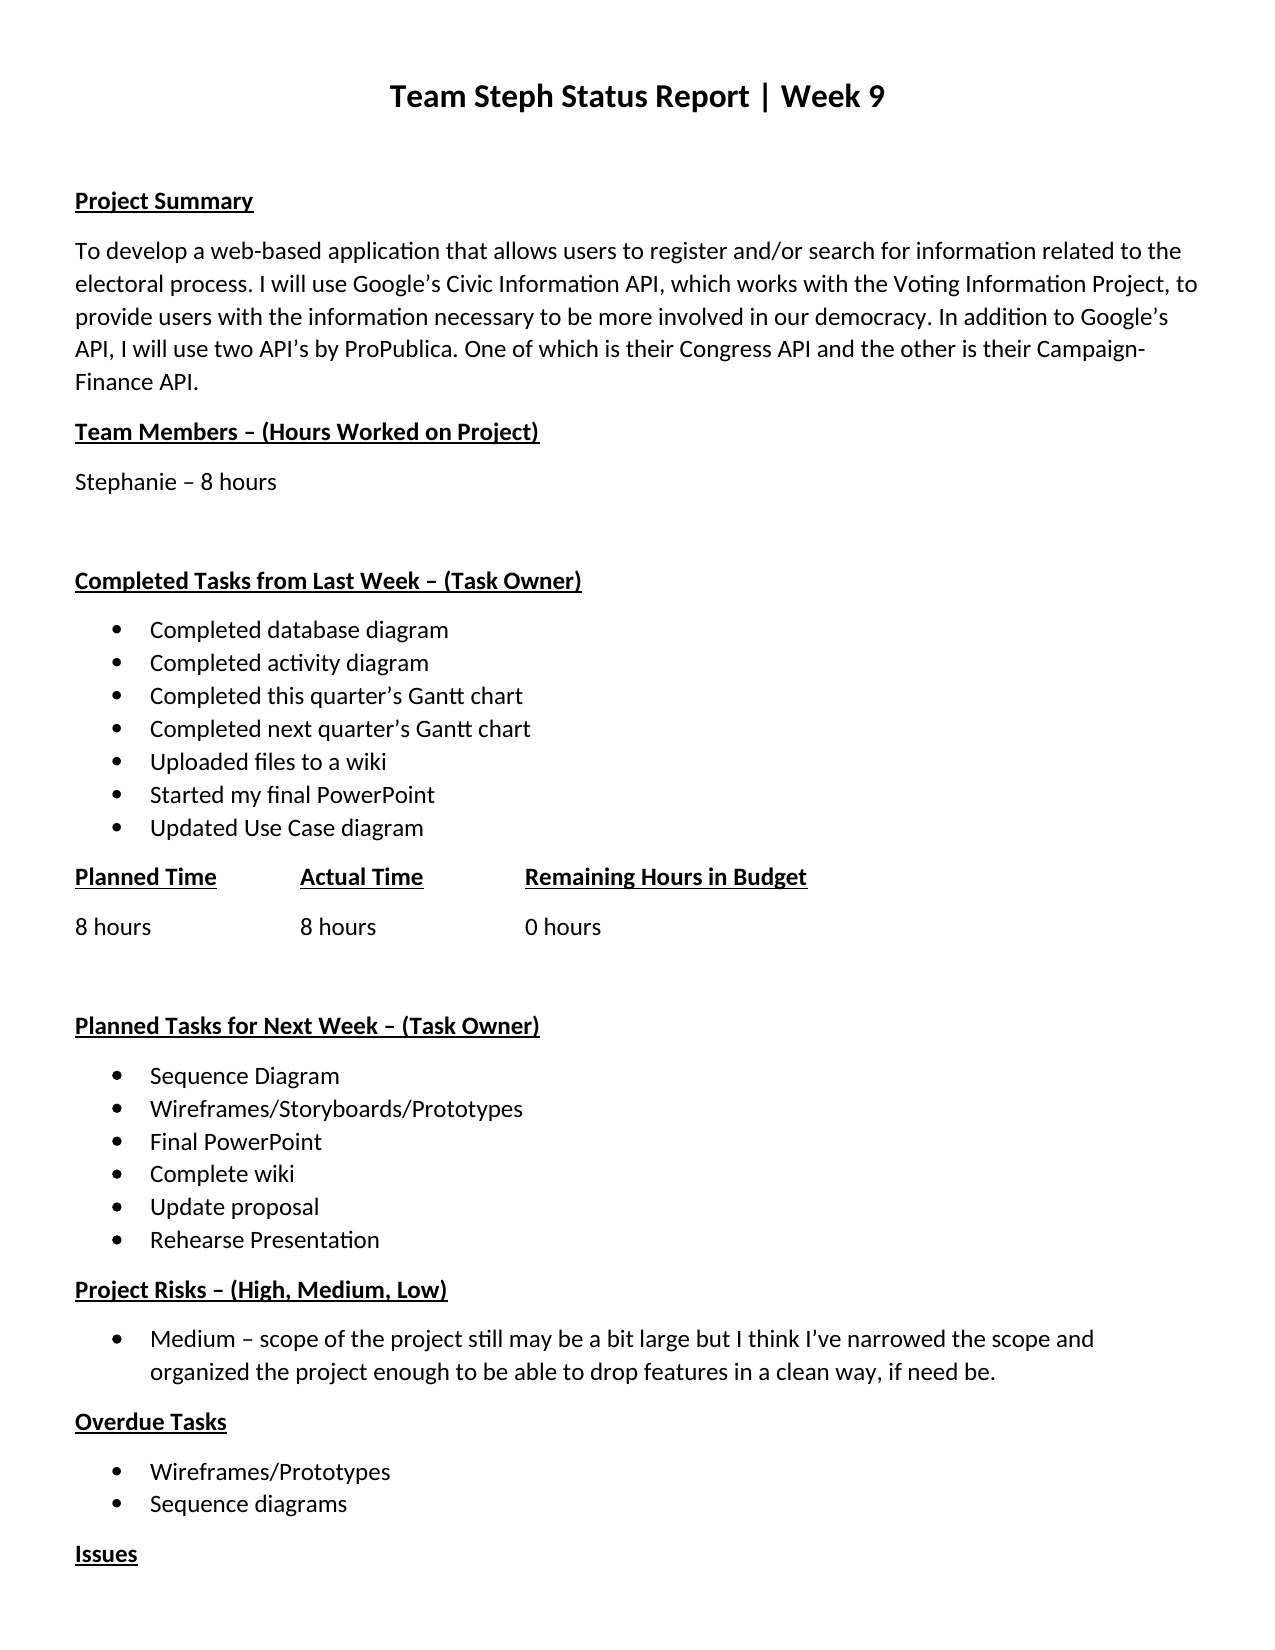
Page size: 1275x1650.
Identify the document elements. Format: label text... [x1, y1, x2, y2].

text Team Members – (Hours Worked on Project) [75, 416, 1200, 447]
text Team Steph Status Report | Week 9 [75, 75, 1200, 116]
list Updated Use Case diagram [112, 812, 1200, 842]
list Uploaded files to a wiki [112, 746, 1200, 777]
text Planned Tasks for Next Week – (Task Owner) [75, 1010, 1200, 1041]
list Medium – scope of the project still may be a bit large but I think I’ve narrowed the scope and organized the project enough to be able to drop features in a clean way, if need be. [112, 1323, 1200, 1387]
text To develop a web-based application that allows users to register and/or search for information related to the electoral process. I will use Google’s Civic Information API, which works with the Voting Information Project, to provide users with the information necessary to be more involved in our democracy. In addition to Google’s API, I will use two API’s by ProPublica. One of which is their Congress API and the other is their Campaign-Finance API. [75, 235, 1200, 397]
list Completed database diagram [112, 614, 1200, 645]
list Complete wiki [112, 1158, 1200, 1189]
list Rehearse Presentation [112, 1224, 1200, 1255]
list Update proposal [112, 1191, 1200, 1222]
list Started my final PowerPoint [112, 779, 1200, 809]
text 8 hours 8 hours 0 hours [75, 911, 1200, 942]
list Completed next quarter’s Gantt chart [112, 713, 1200, 744]
text Stephanie – 8 hours [75, 466, 1200, 496]
list Sequence Diagram [112, 1060, 1200, 1090]
list Completed this quarter’s Gantt chart [112, 680, 1200, 711]
text Project Risks – (High, Medium, Low) [75, 1274, 1200, 1304]
text Project Summary [75, 185, 1200, 216]
list Completed activity diagram [112, 647, 1200, 678]
text Completed Tasks from Last Week – (Task Owner) [75, 565, 1200, 595]
list Sequence diagrams [112, 1488, 1200, 1519]
text Overdue Tasks [75, 1406, 1200, 1437]
text Issues [75, 1538, 1200, 1569]
text Planned Time Actual Time Remaining Hours in Budget [75, 861, 1200, 892]
list Final PowerPoint [112, 1126, 1200, 1156]
list Wireframes/Prototypes [112, 1456, 1200, 1486]
list Wireframes/Storyboards/Prototypes [112, 1093, 1200, 1123]
